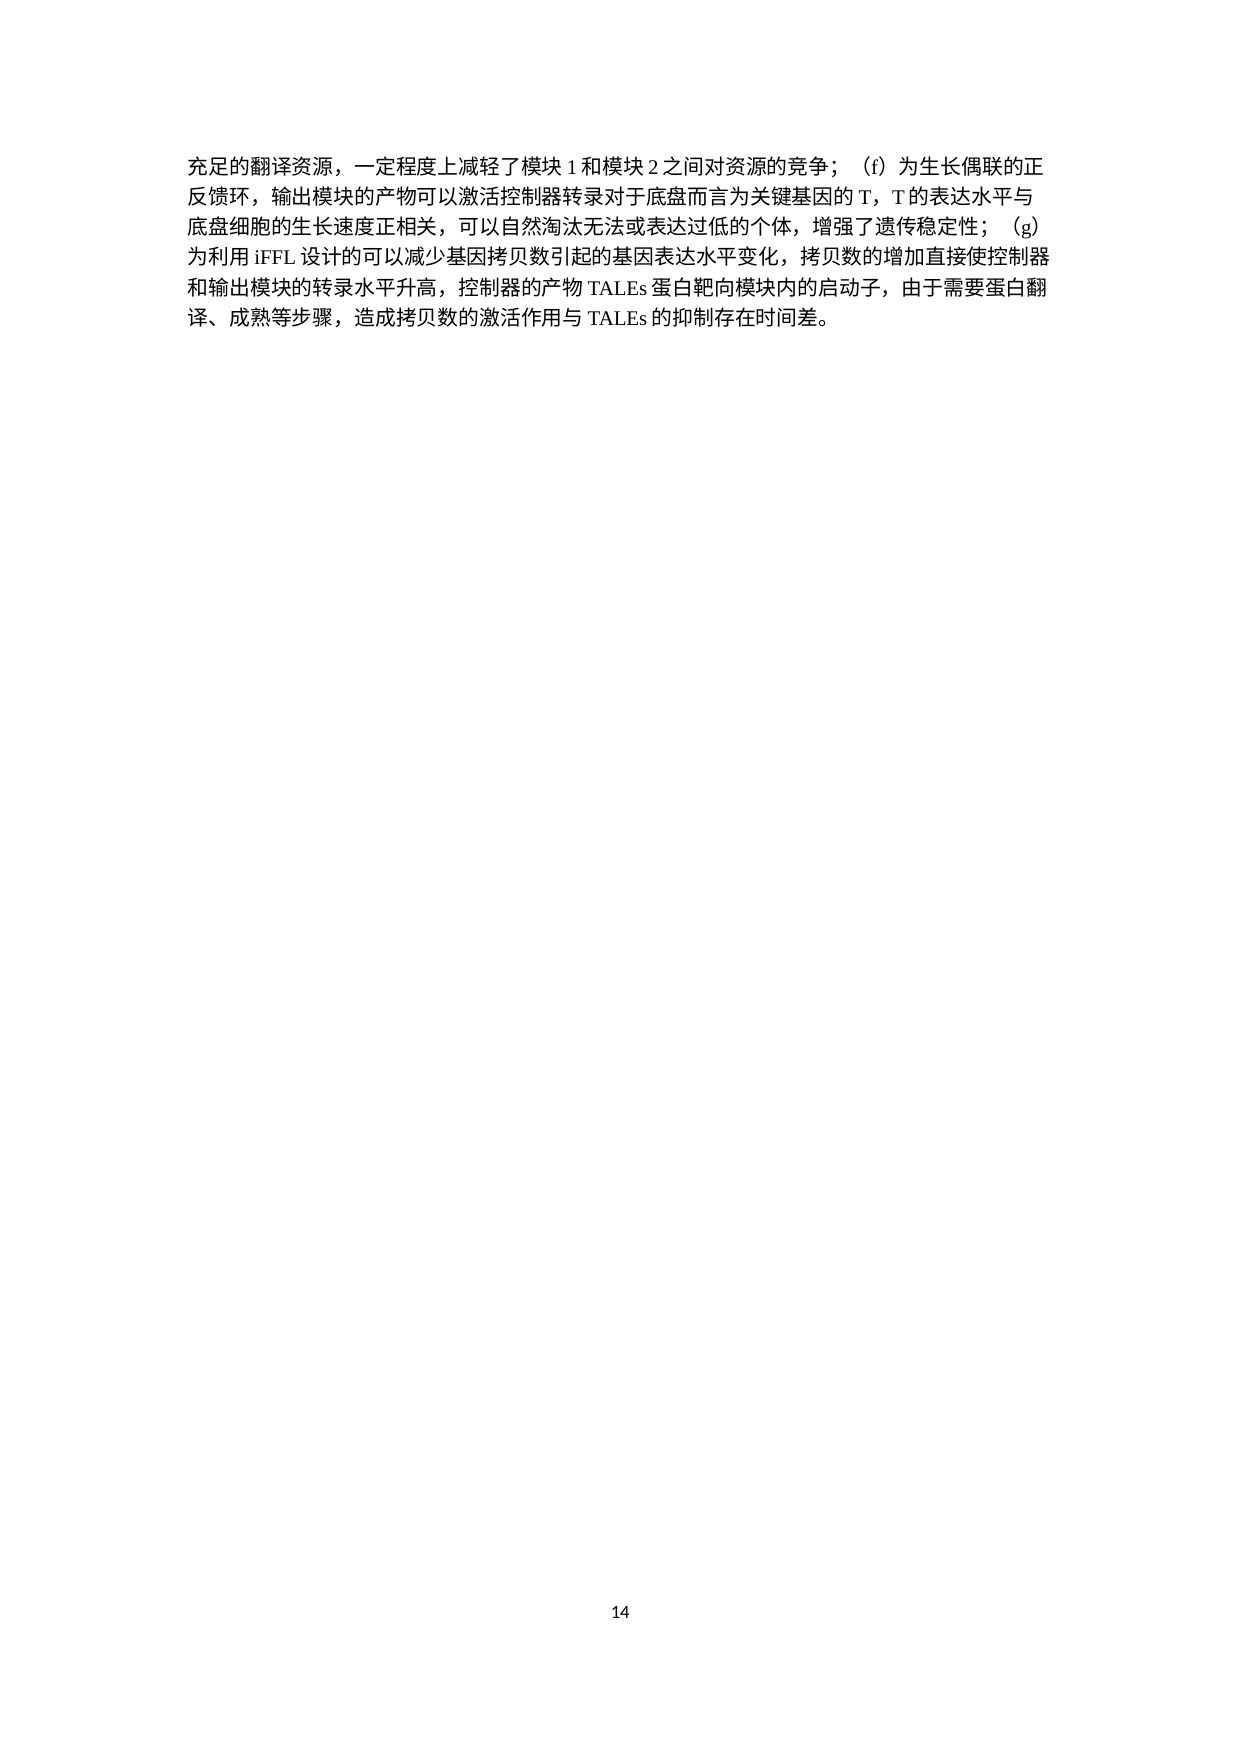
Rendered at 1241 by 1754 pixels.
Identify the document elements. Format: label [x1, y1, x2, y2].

text [187, 150, 1053, 331]
